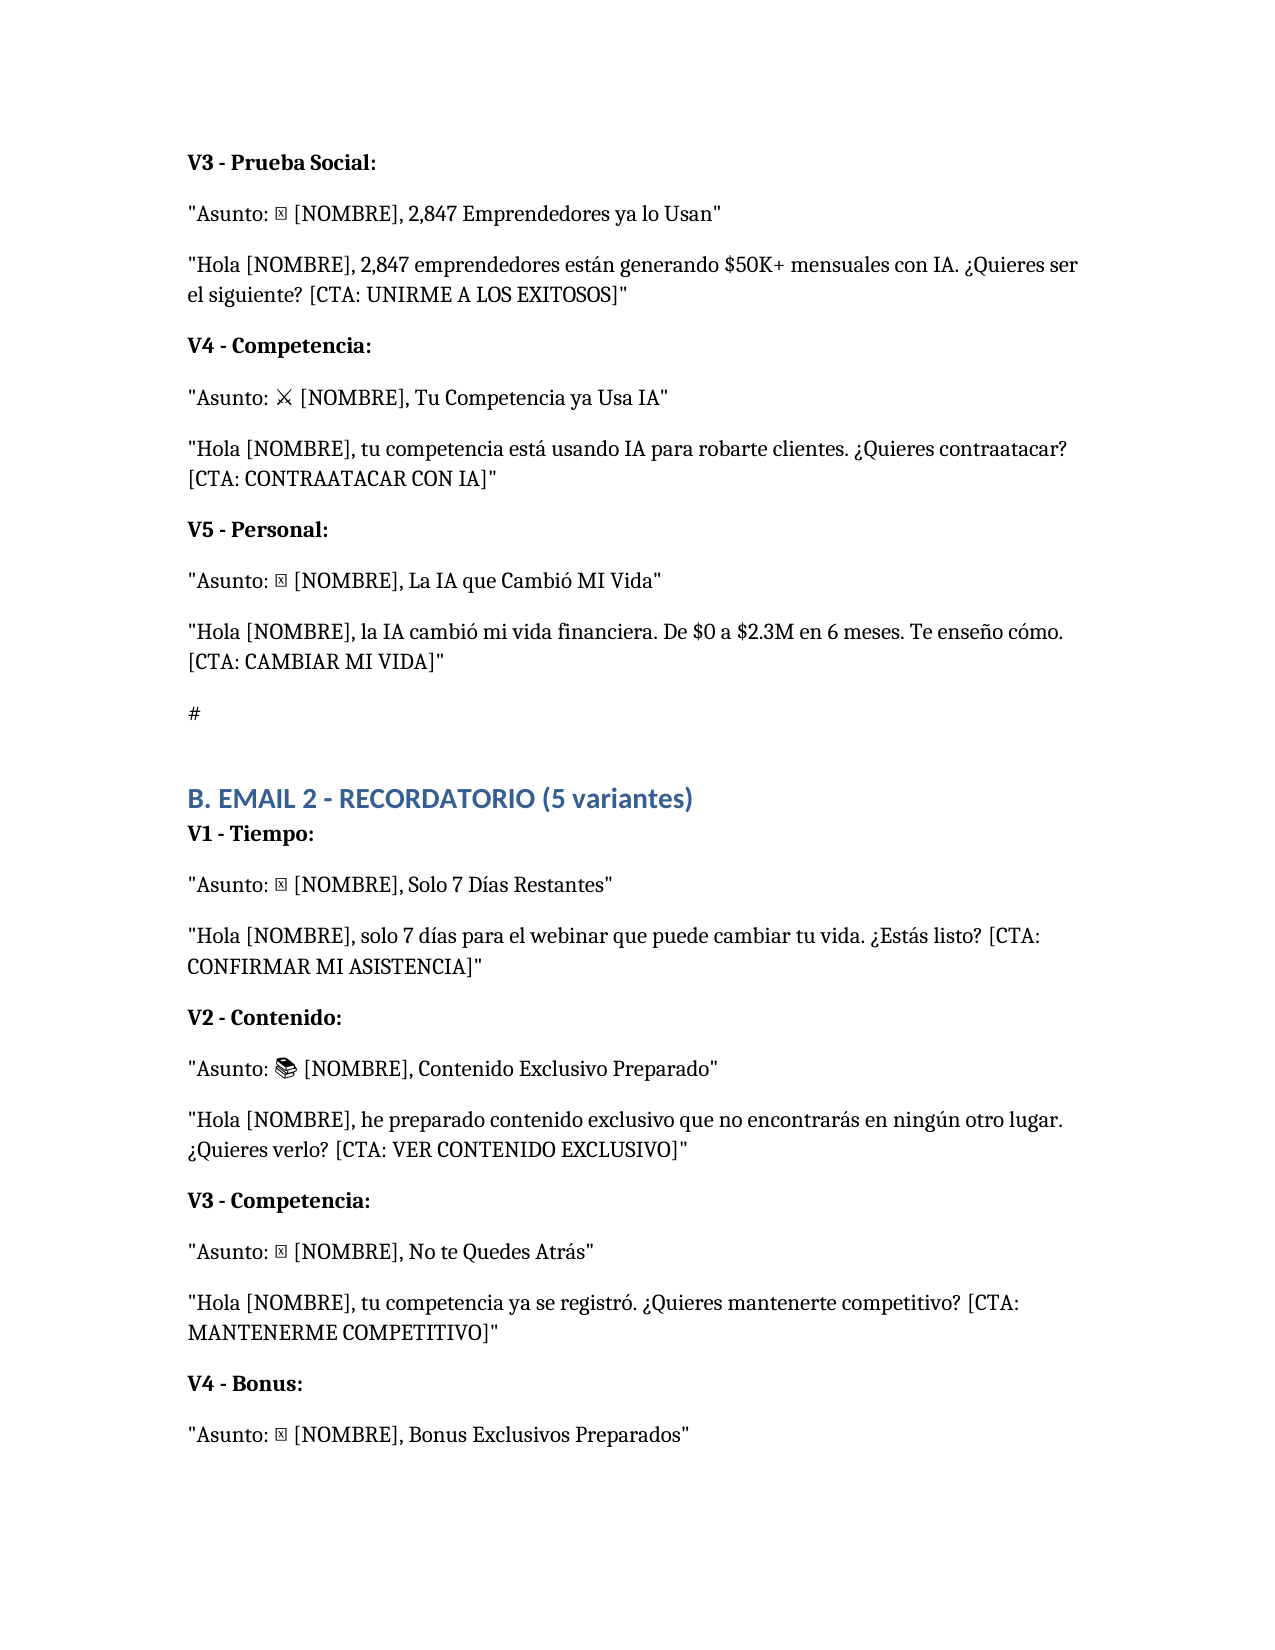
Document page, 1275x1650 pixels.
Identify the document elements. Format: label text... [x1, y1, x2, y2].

text V5 - Personal: [187, 517, 1087, 543]
subtitle B. EMAIL 2 - RECORDATORIO (5 variantes) [187, 780, 1087, 816]
text # [187, 700, 1087, 726]
text "Asunto: ⏰ [NOMBRE], Solo 7 Días Restantes" [187, 872, 1087, 898]
text V3 - Prueba Social: [187, 150, 1087, 176]
text V3 - Competencia: [187, 1188, 1087, 1214]
text "Hola [NOMBRE], 2,847 emprendedores están generando $50K+ mensuales con IA. ¿Quieres ser el siguiente? [CTA: UNIRME A LOS EXITOSOS]" [187, 252, 1087, 309]
text "Asunto: 📚 [NOMBRE], Contenido Exclusivo Preparado" [187, 1056, 1087, 1082]
text V2 - Contenido: [187, 1004, 1087, 1031]
text "Asunto: 🏃 [NOMBRE], No te Quedes Atrás" [187, 1239, 1087, 1265]
text V1 - Tiempo: [187, 821, 1087, 847]
text "Asunto: 🎁 [NOMBRE], Bonus Exclusivos Preparados" [187, 1422, 1087, 1448]
text "Asunto: 👥 [NOMBRE], 2,847 Emprendedores ya lo Usan" [187, 201, 1087, 227]
text "Hola [NOMBRE], he preparado contenido exclusivo que no encontrarás en ningún otro lugar. ¿Quieres verlo? [CTA: VER CONTENIDO EXCLUSIVO]" [187, 1107, 1087, 1163]
text "Asunto: 🎯 [NOMBRE], La IA que Cambió MI Vida" [187, 568, 1087, 594]
text "Hola [NOMBRE], la IA cambió mi vida financiera. De $0 a $2.3M en 6 meses. Te enseño cómo. [CTA: CAMBIAR MI VIDA]" [187, 619, 1087, 675]
text "Hola [NOMBRE], tu competencia ya se registró. ¿Quieres mantenerte competitivo? [CTA: MANTENERME COMPETITIVO]" [187, 1290, 1087, 1346]
text V4 - Bonus: [187, 1371, 1087, 1397]
text "Hola [NOMBRE], solo 7 días para el webinar que puede cambiar tu vida. ¿Estás listo? [CTA: CONFIRMAR MI ASISTENCIA]" [187, 923, 1087, 980]
text "Hola [NOMBRE], tu competencia está usando IA para robarte clientes. ¿Quieres contraatacar? [CTA: CONTRAATACAR CON IA]" [187, 435, 1087, 492]
text V4 - Competencia: [187, 333, 1087, 360]
text "Asunto: ⚔️ [NOMBRE], Tu Competencia ya Usa IA" [187, 384, 1087, 411]
